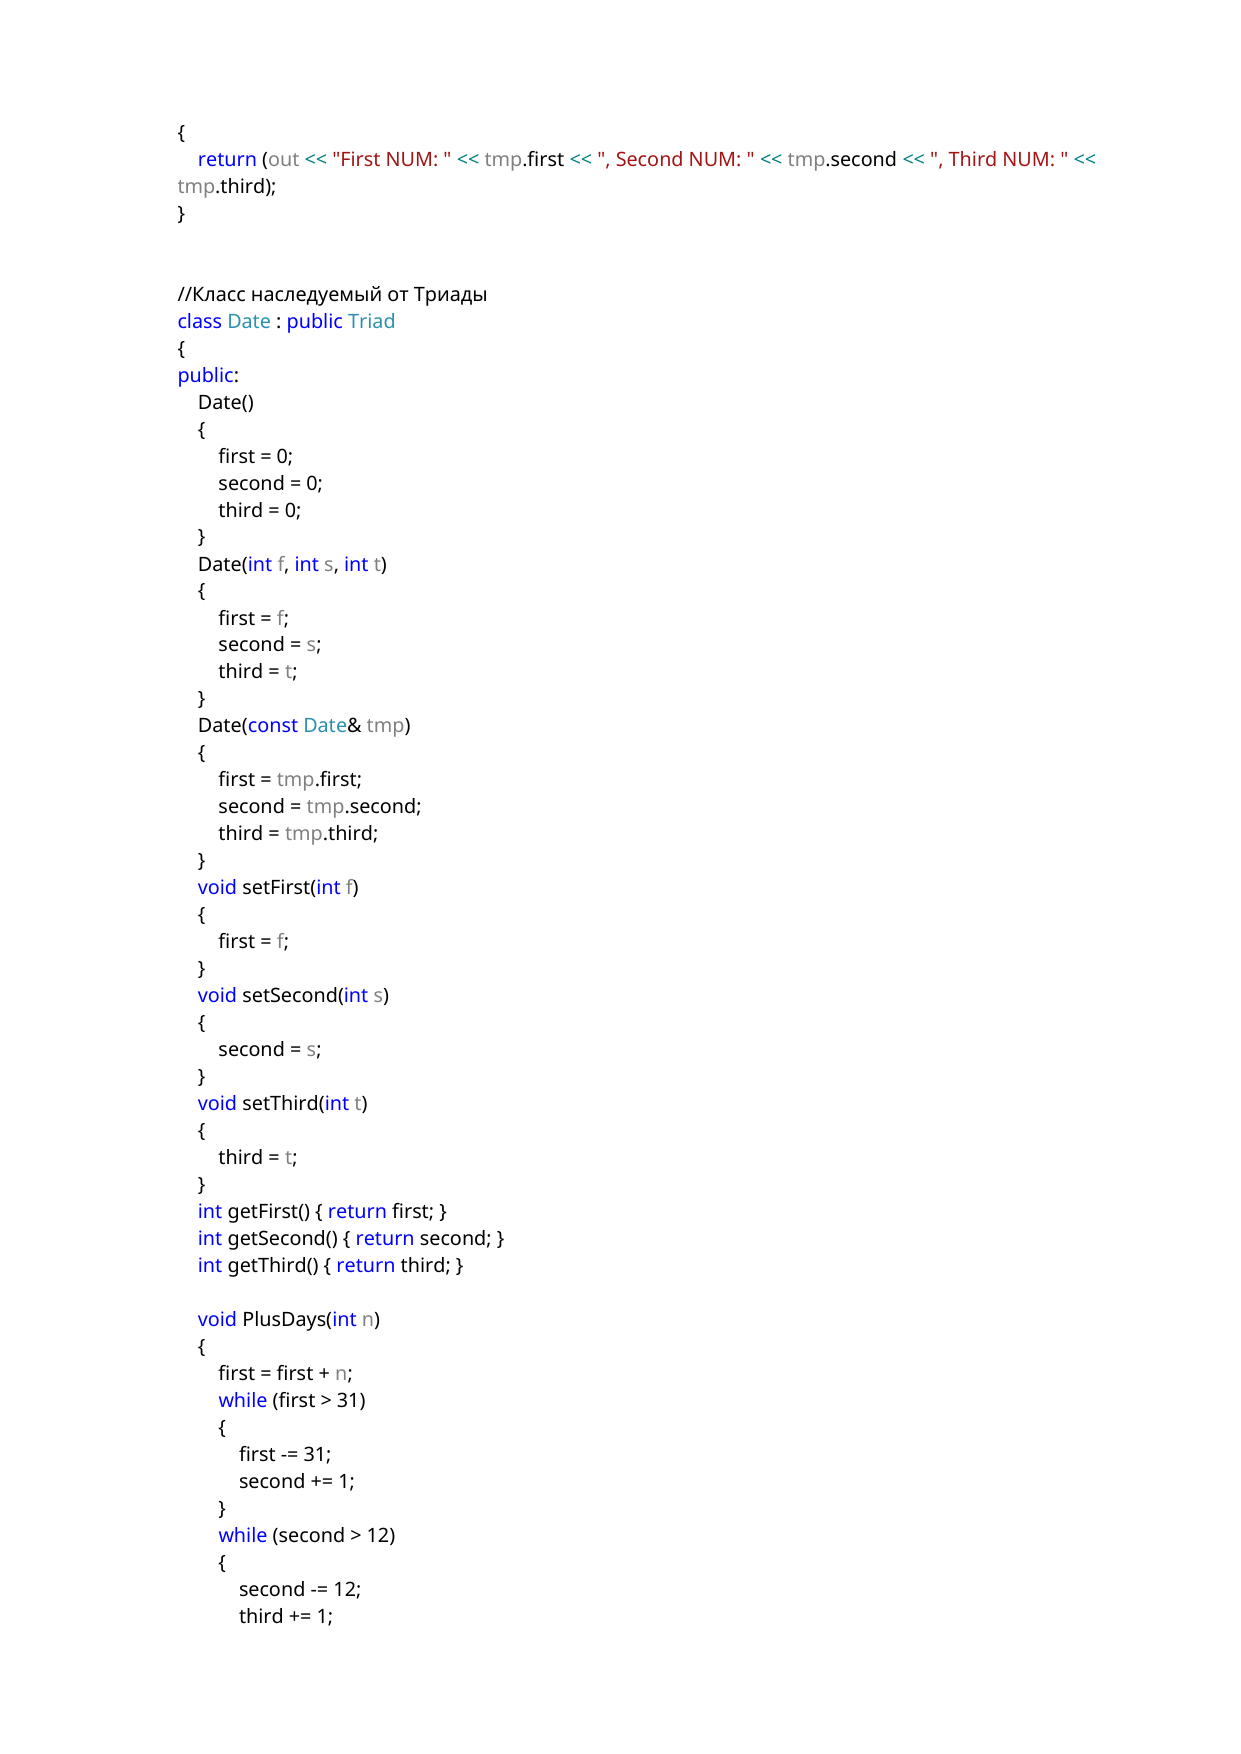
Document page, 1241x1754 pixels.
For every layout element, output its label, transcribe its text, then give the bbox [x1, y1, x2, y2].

text void setFirst(int f) [177, 873, 1152, 901]
text second = 0; [177, 469, 1152, 496]
text { [177, 1548, 1152, 1575]
text { [177, 1332, 1152, 1359]
text } [177, 685, 1152, 712]
text } [177, 1062, 1152, 1089]
text } [177, 523, 1152, 550]
text void PlusDays(int n) [177, 1305, 1152, 1332]
text { [177, 1116, 1152, 1143]
text second = s; [177, 1035, 1152, 1062]
text void setThird(int t) [177, 1089, 1152, 1116]
text { [177, 739, 1152, 766]
text { [177, 901, 1152, 927]
text int getFirst() { return first; } [177, 1197, 1152, 1224]
text //Класс наследуемый от Триады [177, 280, 1152, 307]
text { [177, 118, 1152, 145]
text { [177, 1413, 1152, 1440]
text while (second > 12) [177, 1521, 1152, 1548]
text { [177, 415, 1152, 442]
text third = 0; [177, 496, 1152, 523]
text { [177, 334, 1152, 361]
text second = tmp.second; [177, 793, 1152, 819]
text third = t; [177, 1143, 1152, 1170]
text second = s; [177, 631, 1152, 658]
text first = f; [177, 604, 1152, 631]
text { [177, 577, 1152, 604]
text int getThird() { return third; } [177, 1251, 1152, 1278]
text while (first > 31) [177, 1386, 1152, 1413]
text first = tmp.first; [177, 766, 1152, 793]
text void setSecond(int s) [177, 981, 1152, 1008]
text } [177, 954, 1152, 981]
text public: [177, 361, 1152, 388]
text third = tmp.third; [177, 819, 1152, 847]
text Date(const Date& tmp) [177, 712, 1152, 739]
text Date() [177, 388, 1152, 415]
text third = t; [177, 658, 1152, 685]
text } [177, 199, 1152, 226]
text int getSecond() { return second; } [177, 1224, 1152, 1251]
text second += 1; [177, 1467, 1152, 1494]
text first = f; [177, 927, 1152, 954]
text } [177, 1170, 1152, 1197]
text first = 0; [177, 442, 1152, 469]
text first -= 31; [177, 1440, 1152, 1467]
text first = first + n; [177, 1359, 1152, 1386]
text class Date : public Triad [177, 307, 1152, 334]
text { [177, 1008, 1152, 1035]
text return (out << "First NUM: " << tmp.first << ", Second NUM: " << tmp.second << ", Third NUM: " << tmp.third); [177, 145, 1152, 199]
text Date(int f, int s, int t) [177, 550, 1152, 577]
text } [177, 1494, 1152, 1521]
text second -= 12; [177, 1575, 1152, 1602]
text third += 1; [177, 1602, 1152, 1629]
text } [177, 847, 1152, 873]
